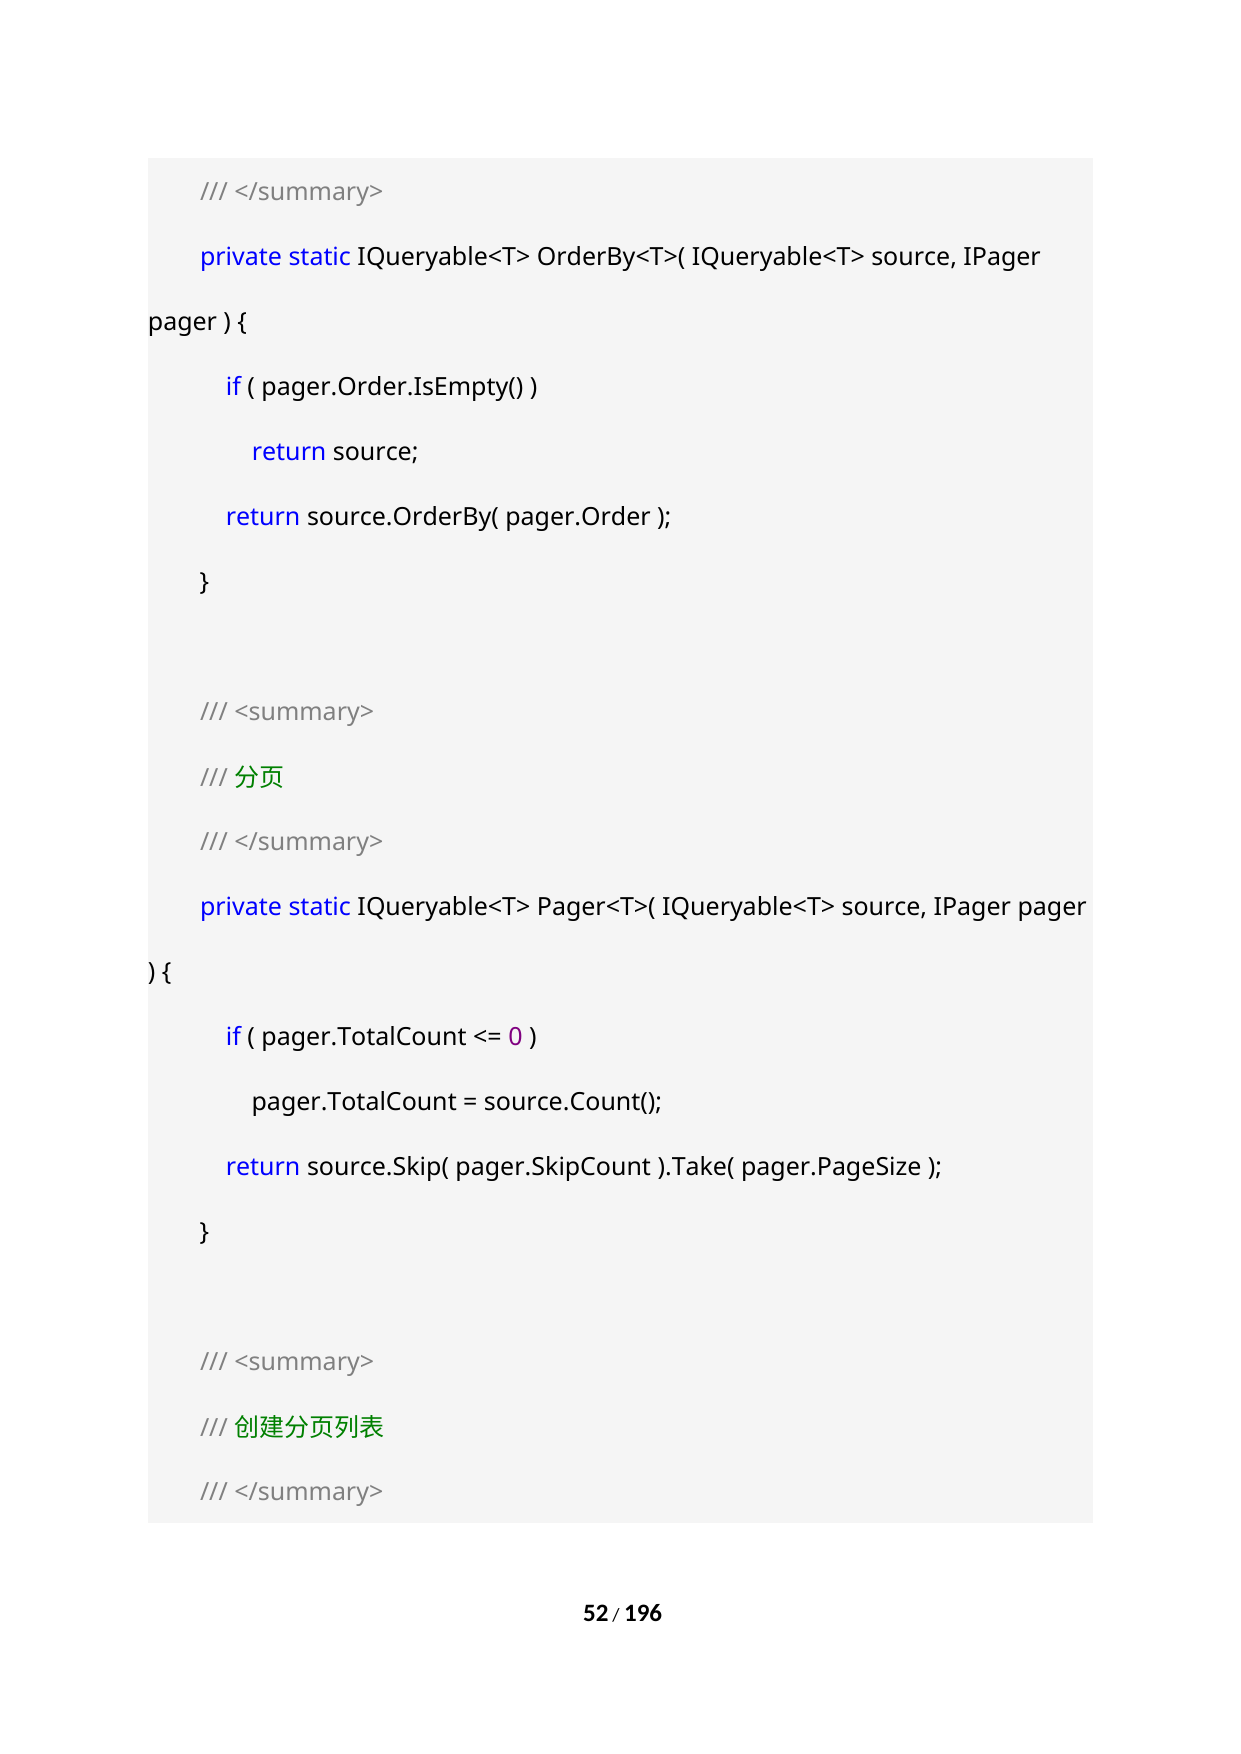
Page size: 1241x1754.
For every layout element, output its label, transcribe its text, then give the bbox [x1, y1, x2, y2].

text /// 分页 [148, 743, 1093, 808]
text pager.TotalCount = source.Count(); [148, 1068, 1093, 1133]
text return source.Skip( pager.SkipCount ).Take( pager.PageSize ); [148, 1133, 1093, 1198]
text if ( pager.Order.IsEmpty() ) [148, 353, 1093, 418]
text if ( pager.TotalCount <= 0 ) [148, 1003, 1093, 1068]
text /// </summary> [148, 1458, 1093, 1523]
text } [148, 1198, 1093, 1263]
text /// </summary> [148, 158, 1093, 223]
text /// 创建分页列表 [148, 1393, 1093, 1458]
text /// </summary> [148, 808, 1093, 873]
text return source.OrderBy( pager.Order ); [148, 483, 1093, 548]
text private static IQueryable<T> OrderBy<T>( IQueryable<T> source, IPager pager ) { [148, 223, 1093, 353]
text /// <summary> [148, 1328, 1093, 1393]
text private static IQueryable<T> Pager<T>( IQueryable<T> source, IPager pager ) { [148, 873, 1093, 1003]
text } [148, 548, 1093, 613]
text /// <summary> [148, 678, 1093, 743]
text return source; [148, 418, 1093, 483]
